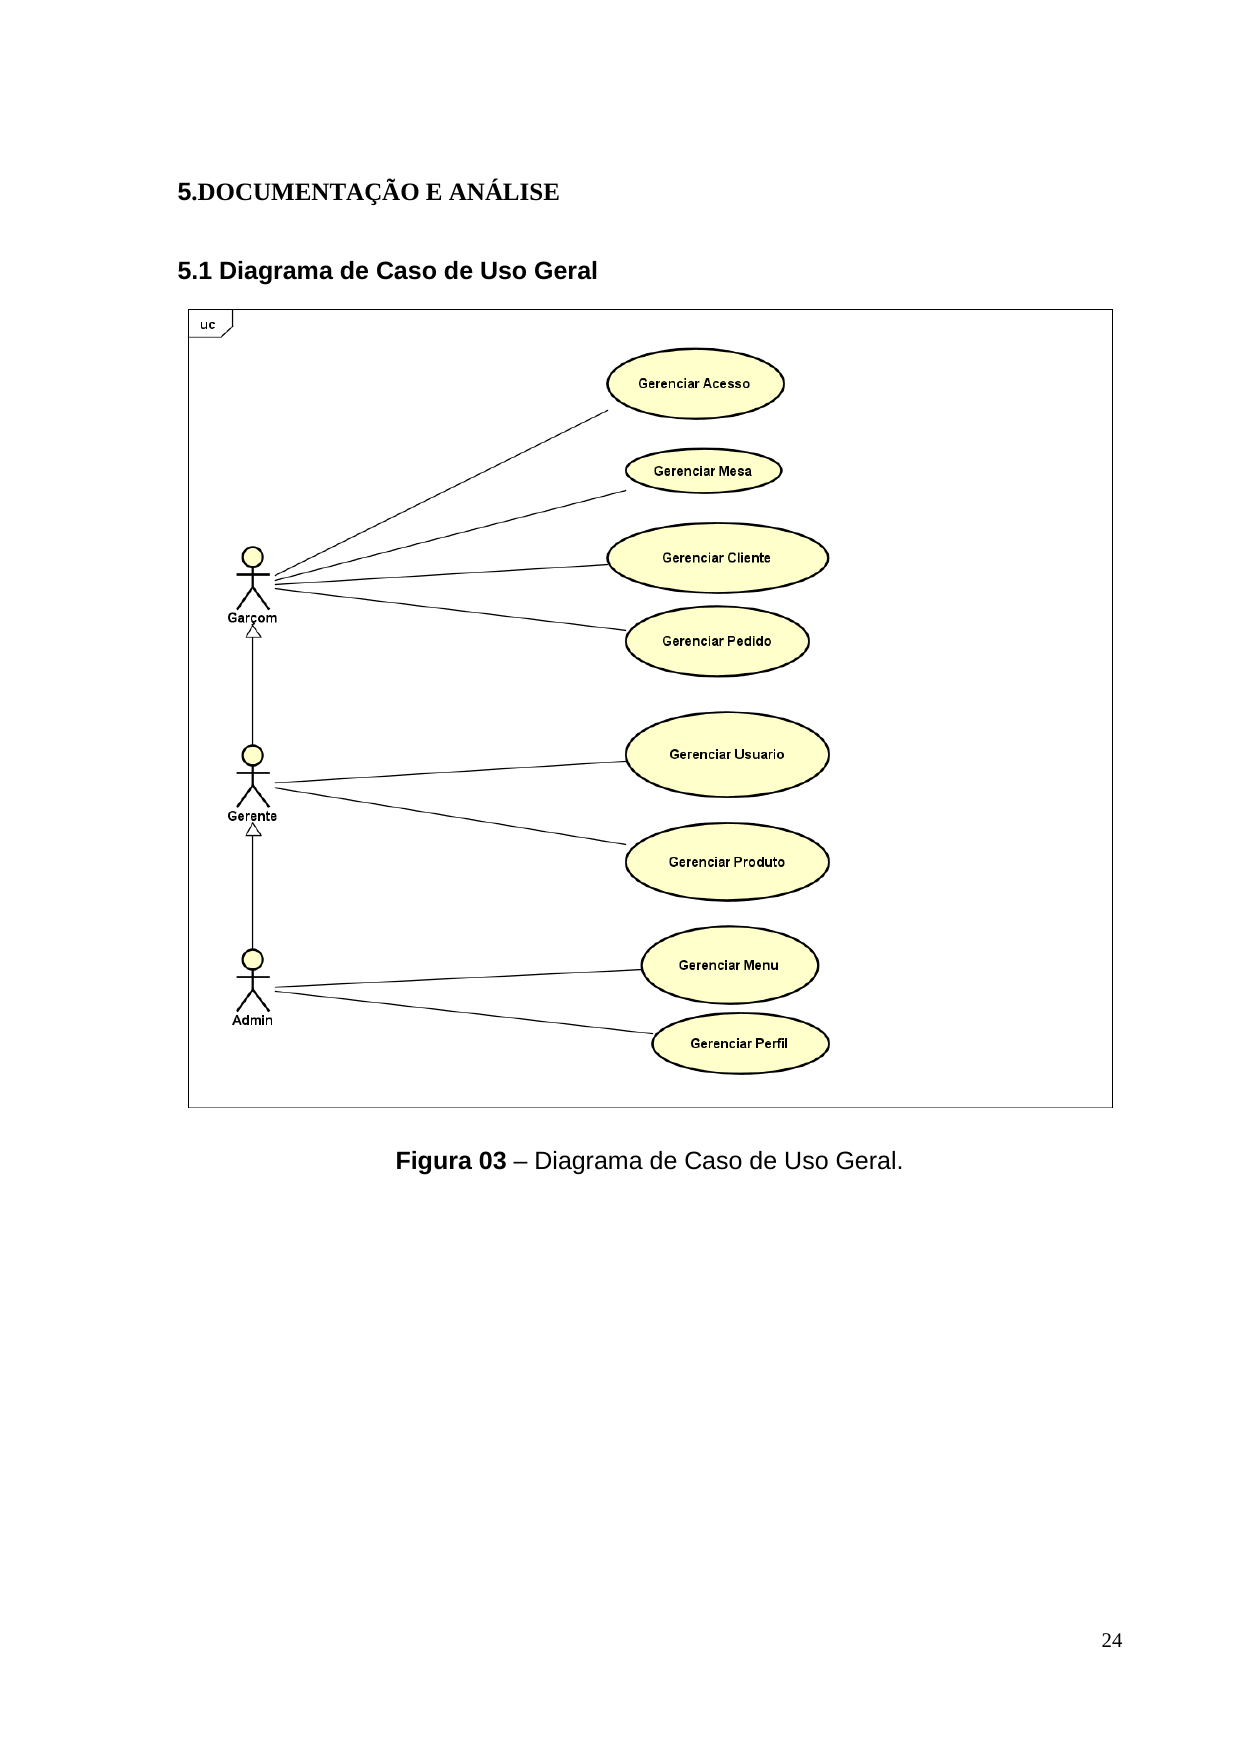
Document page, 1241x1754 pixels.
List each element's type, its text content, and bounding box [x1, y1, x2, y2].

text Figura 03 – Diagrama de Caso de Uso Geral. [177, 1146, 1122, 1175]
subtitle 5.1 Diagrama de Caso de Uso Geral [177, 256, 1122, 284]
picture [177, 298, 1123, 1118]
subtitle 5.DOCUMENTAÇÃO E ANÁLISE [177, 177, 1122, 206]
